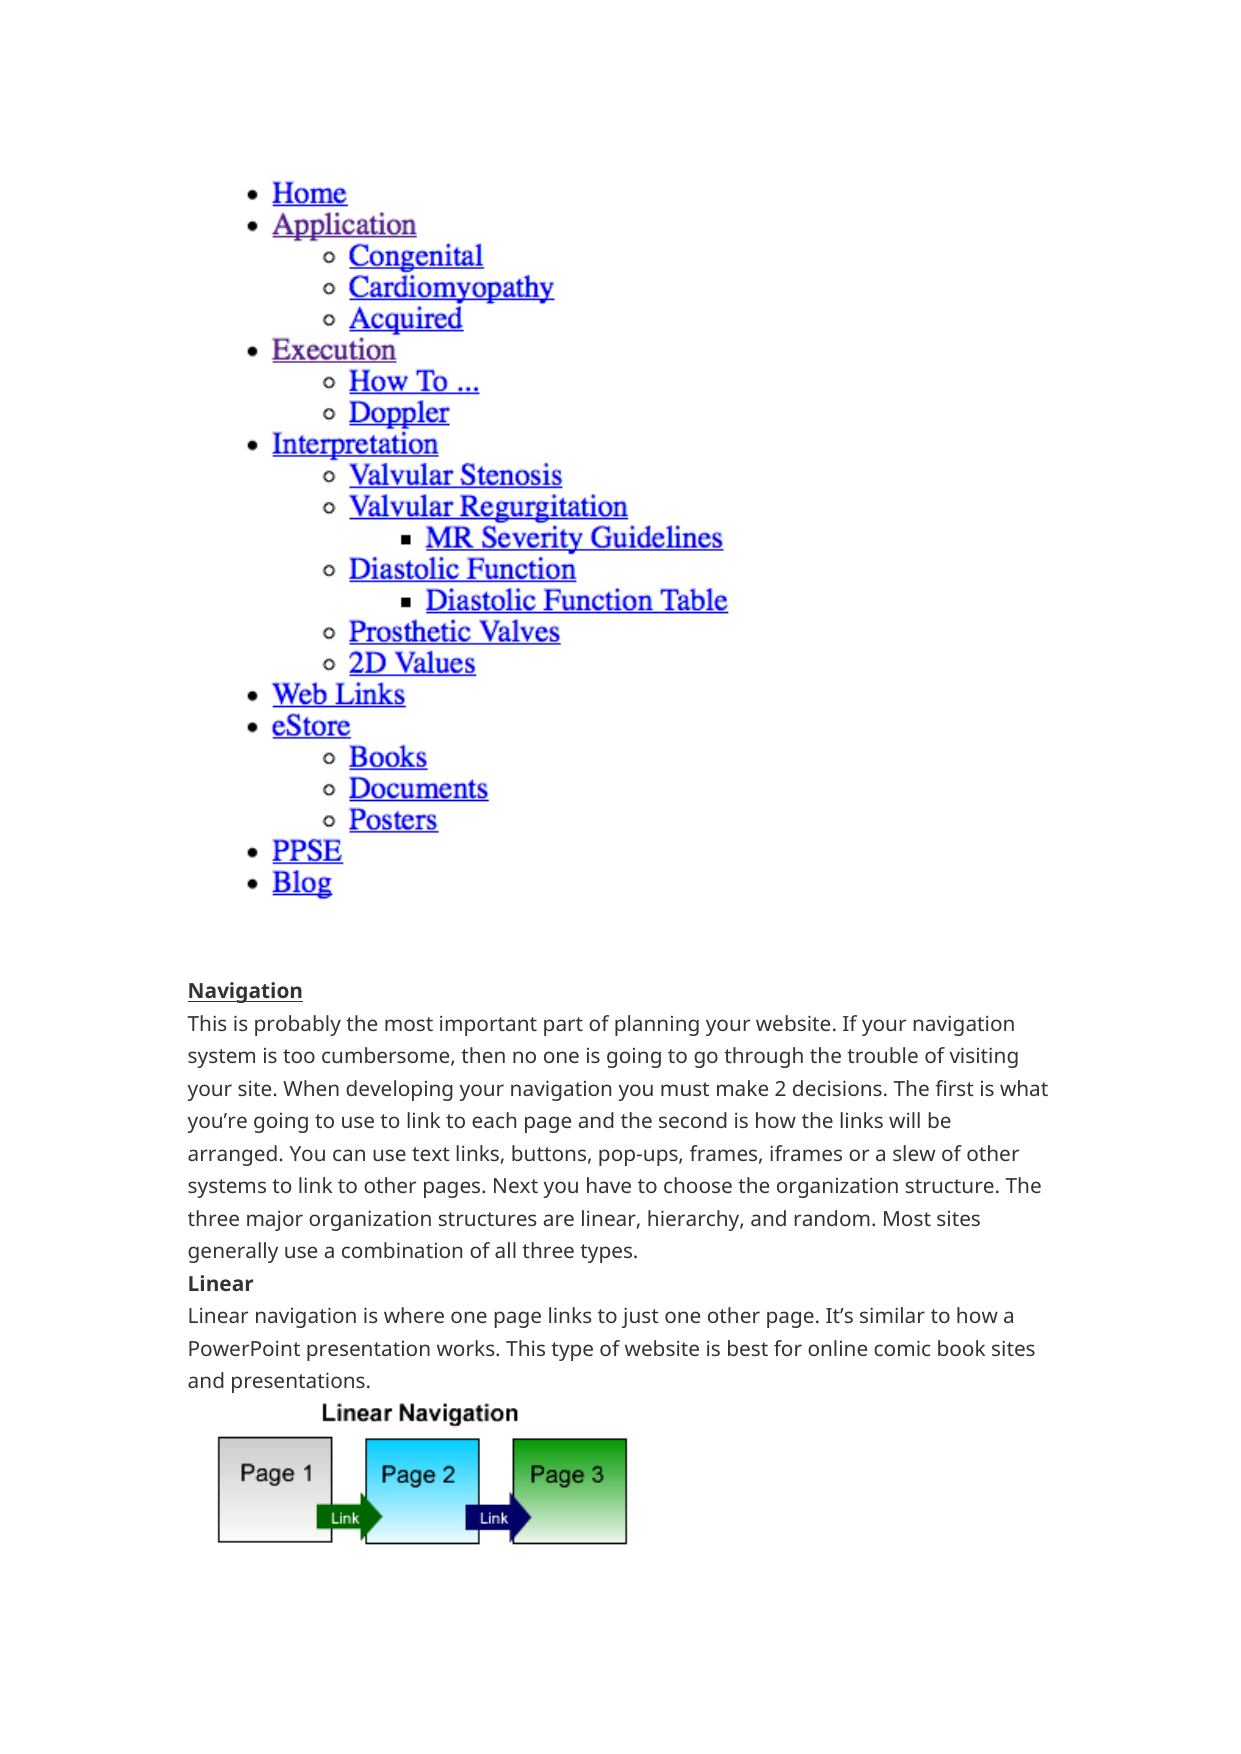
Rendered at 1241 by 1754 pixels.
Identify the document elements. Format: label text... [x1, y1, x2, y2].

picture [187, 162, 799, 930]
text Navigation This is probably the most important part of planning your website. If your navigation system is too cumbersome, then no one is going to go through the trouble of visiting your site. When developing your navigation you must make 2 decisions. The first is what you’re going to use to link to each page and the second is how the links will be arranged. You can use text links, buttons, pop-ups, frames, iframes or a slew of other systems to link to other pages. Next you have to choose the organization structure. The three major organization structures are linear, hierarchy, and random. Most sites generally use a combination of all three types. [187, 974, 1053, 1267]
text Linear Linear navigation is where one page links to just one other page. It’s similar to how a PowerPoint presentation works. This type of website is best for online comic book sites and presentations. [187, 1267, 1053, 1397]
picture [187, 1397, 657, 1554]
